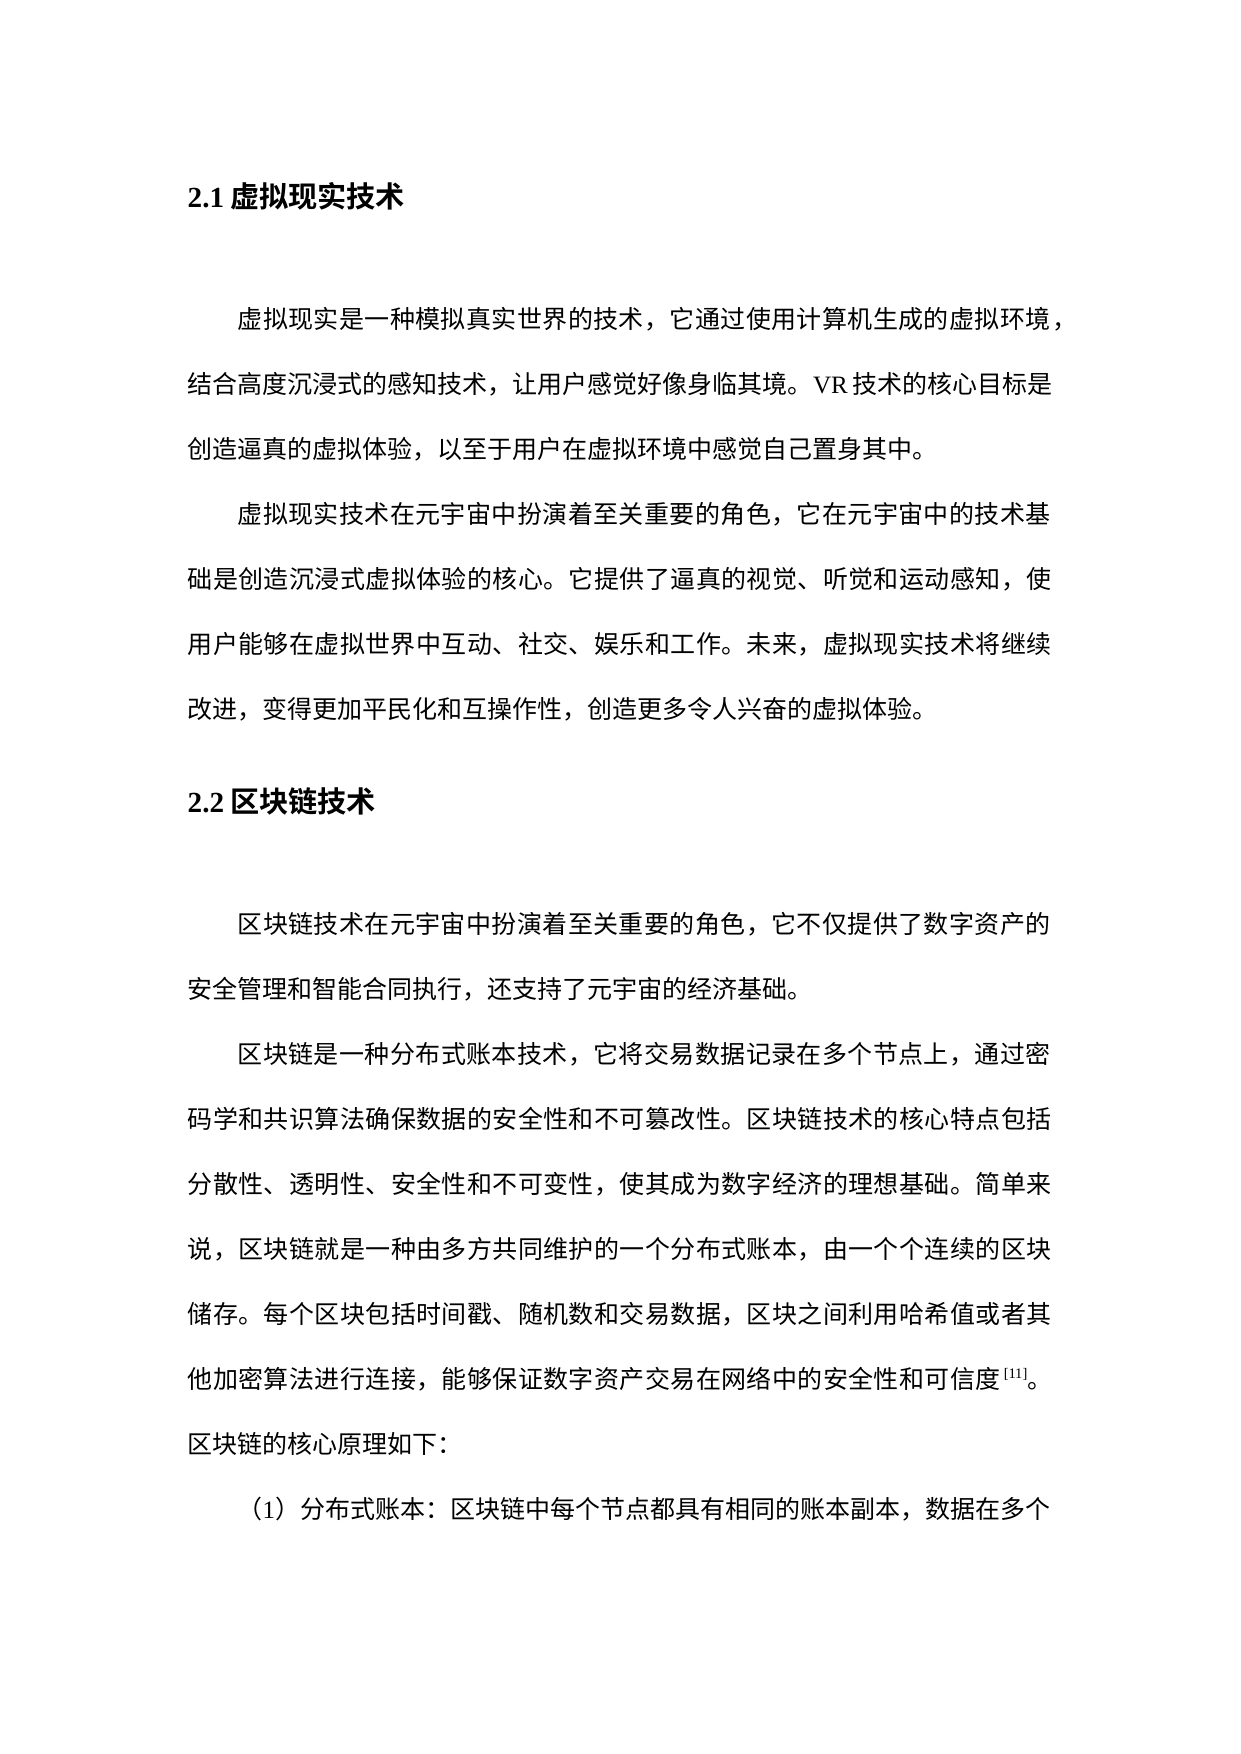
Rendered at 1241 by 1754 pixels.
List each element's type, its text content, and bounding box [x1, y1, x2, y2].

subtitle 2.1虚拟现实技术 [187, 162, 1053, 227]
text 虚拟现实技术在元宇宙中扮演着至关重要的角色，它在元宇宙中的技术基础是创造沉浸式虚拟体验的核心。它提供了逼真的视觉、听觉和运动感知，使用户能够在虚拟世界中互动、社交、娱乐和工作。未来，虚拟现实技术将继续改进，变得更加平民化和互操作性，创造更多令人兴奋的虚拟体验。 [187, 480, 1053, 740]
text 虚拟现实是一种模拟真实世界的技术，它通过使用计算机生成的虚拟环境，结合高度沉浸式的感知技术，让用户感觉好像身临其境。VR技术的核心目标是创造逼真的虚拟体验，以至于用户在虚拟环境中感觉自己置身其中。 [187, 285, 1053, 480]
subtitle 2.2区块链技术 [187, 767, 1053, 832]
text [187, 1475, 1053, 1540]
text 区块链技术在元宇宙中扮演着至关重要的角色，它不仅提供了数字资产的安全管理和智能合同执行，还支持了元宇宙的经济基础。 [187, 890, 1053, 1020]
text 区块链是一种分布式账本技术，它将交易数据记录在多个节点上，通过密码学和共识算法确保数据的安全性和不可篡改性。区块链技术的核心特点包括分散性、透明性、安全性和不可变性，使其成为数字经济的理想基础。简单来说，区块链就是一种由多方共同维护的一个分布式账本，由一个个连续的区块储存。每个区块包括时间戳、随机数和交易数据，区块之间利用哈希值或者其他加密算法进行连接，能够保证数字资产交易在网络中的安全性和可信度[11]。区块链的核心原理如下： [187, 1020, 1053, 1475]
